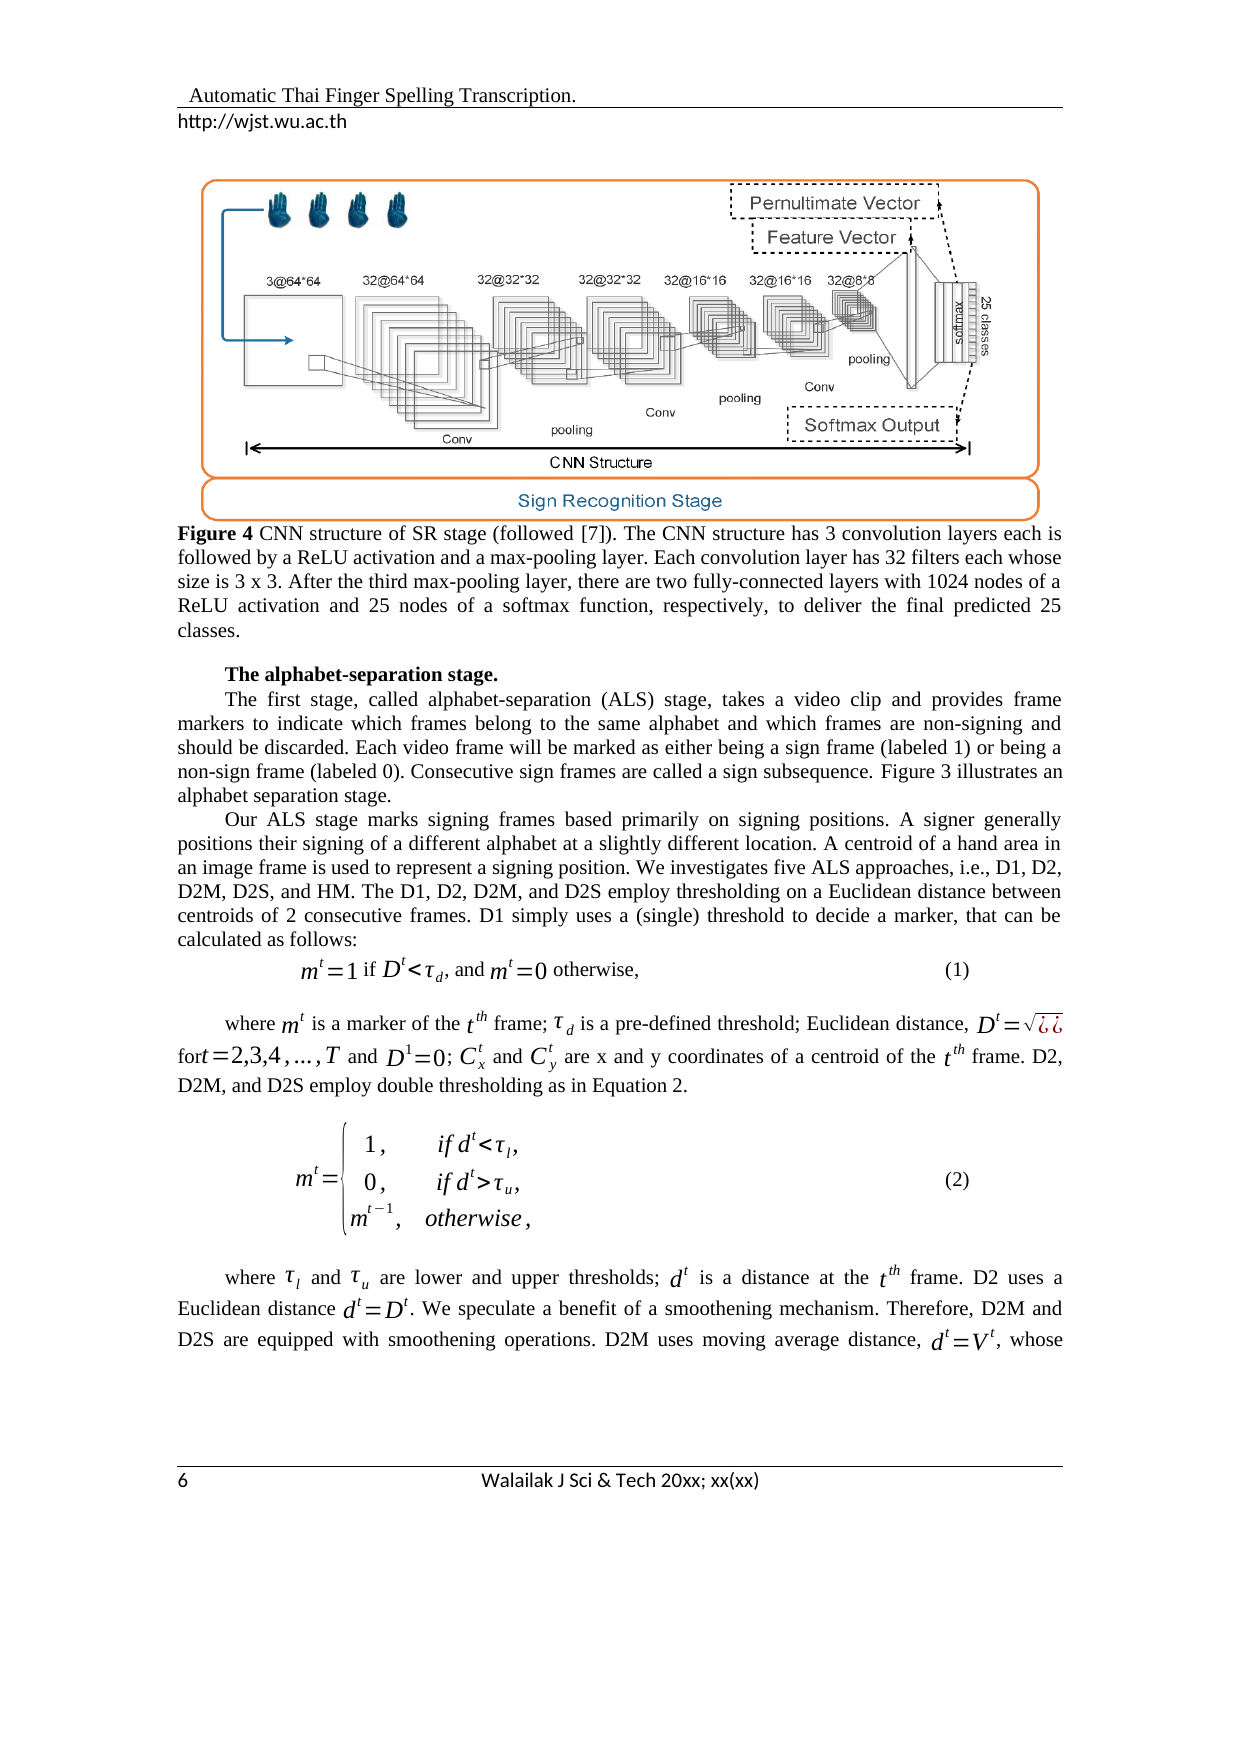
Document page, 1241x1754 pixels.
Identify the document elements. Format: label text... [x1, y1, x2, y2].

text if , and otherwise, (1) [177, 951, 1063, 986]
text Our ALS stage marks signing frames based primarily on signing positions. A signer generally positions their signing of a different alphabet at a slightly different location. A centroid of a hand area in an image frame is used to represent a signing position. We investigates five ALS approaches, i.e., D1, D2, D2M, D2S, and HM. The D1, D2, D2M, and D2S employ thresholding on a Euclidean distance between centroids of 2 consecutive frames. D1 simply uses a (single) threshold to decide a marker, that can be calculated as follows: [177, 807, 1063, 951]
text Figure 4 CNN structure of SR stage (followed [7]). The CNN structure has 3 convolution layers each is followed by a ReLU activation and a max-pooling layer. Each convolution layer has 32 filters each whose size is 3 x 3. After the third max-pooling layer, there are two fully-connected layers with 1024 nodes of a ReLU activation and 25 nodes of a softmax function, respectively, to deliver the final predicted 25 classes. [177, 521, 1063, 642]
subtitle The alphabet-separation stage. [177, 662, 1063, 686]
text (2) [177, 1121, 1063, 1237]
picture [199, 177, 1041, 522]
text where is a marker of the frame; is a pre-defined threshold; Euclidean distance, for and ; and are x and y coordinates of a centroid of the frame. D2, D2M, and D2S employ double thresholding as in Equation 2. [177, 1007, 1063, 1097]
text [177, 1261, 1063, 1355]
text The first stage, called alphabet-separation (ALS) stage, takes a video clip and provides frame markers to indicate which frames belong to the same alphabet and which frames are non-signing and should be discarded. Each video frame will be marked as either being a sign frame (labeled 1) or being a non-sign frame (labeled 0). Consecutive sign frames are called a sign subsequence. Figure 3 illustrates an alphabet separation stage. [177, 686, 1063, 807]
